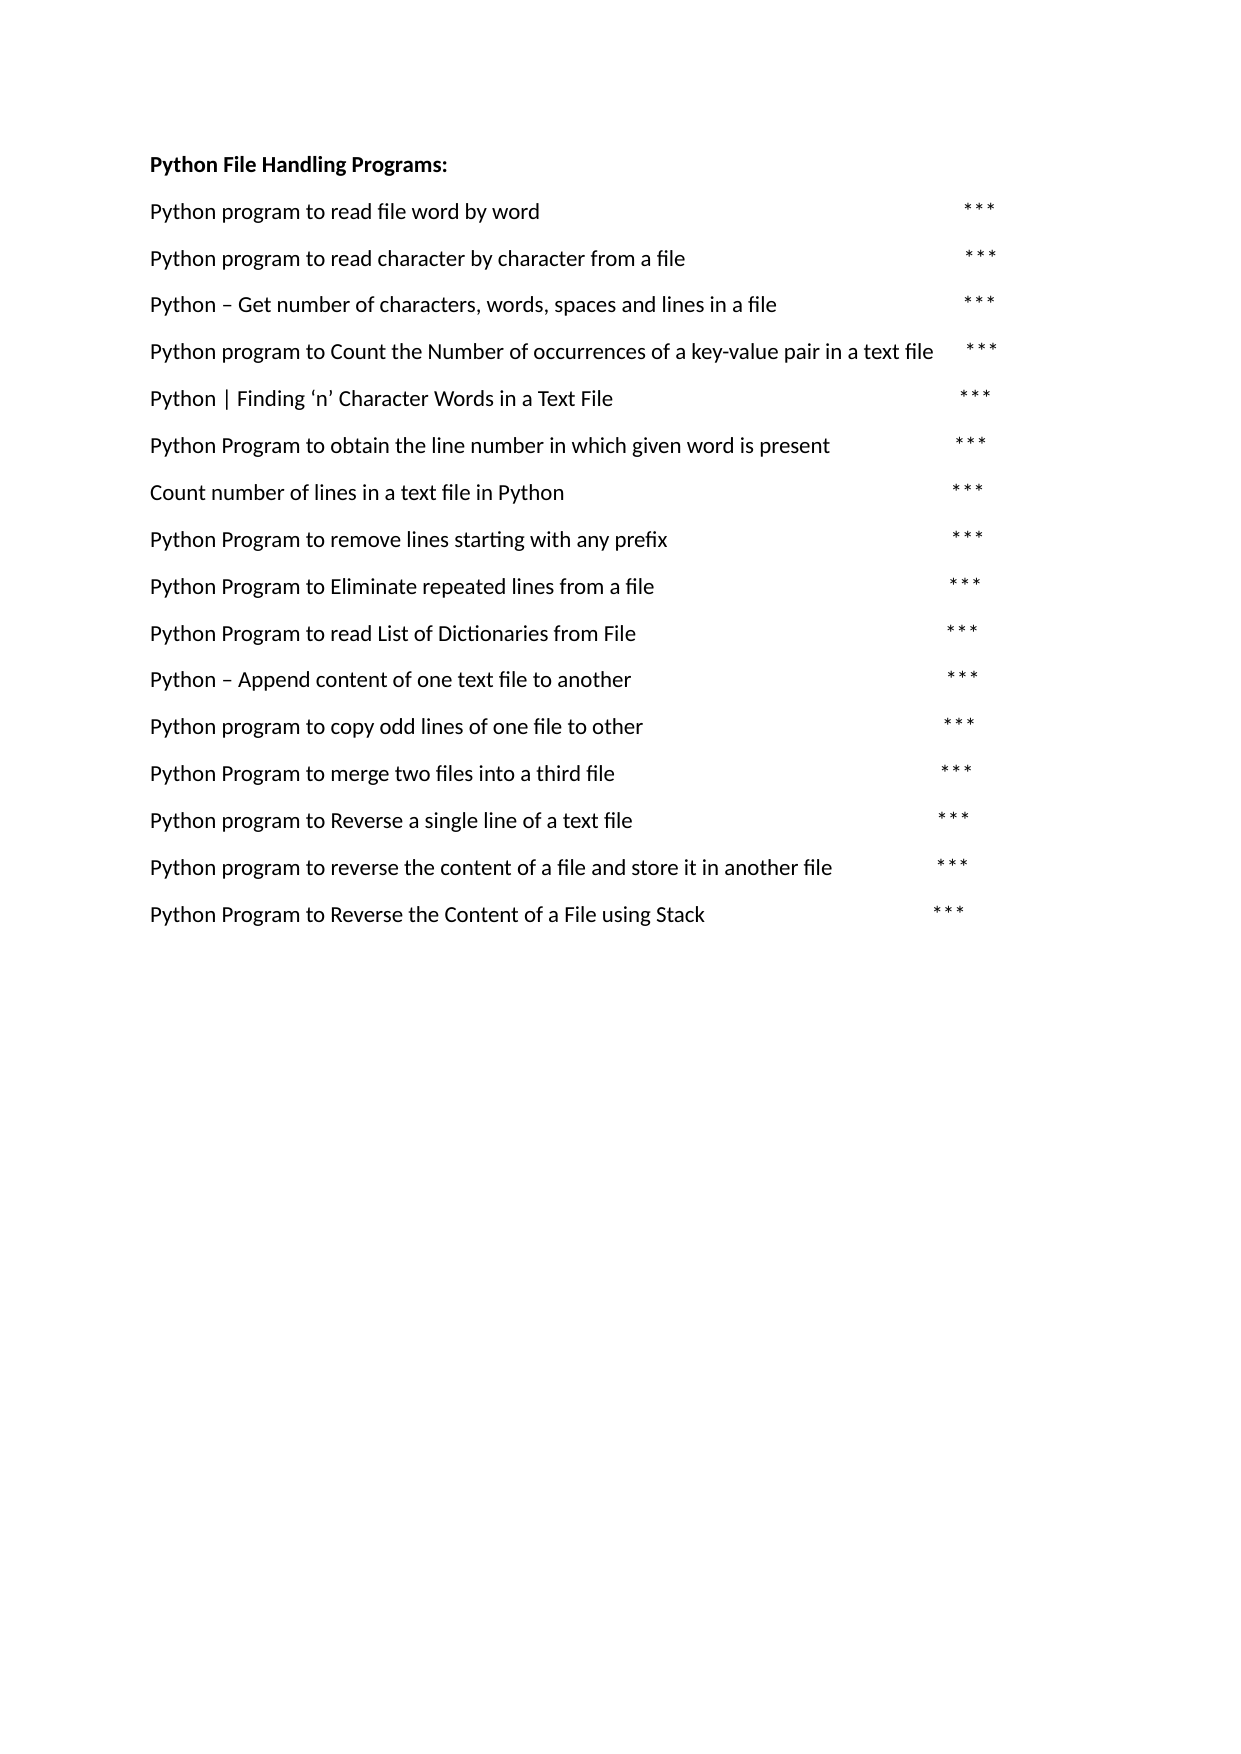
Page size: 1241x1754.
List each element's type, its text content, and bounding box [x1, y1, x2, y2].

text Python program to read file word by word *** [150, 197, 1090, 225]
text Python program to Reverse a single line of a text file *** [150, 806, 1090, 834]
text Python program to Count the Number of occurrences of a key-value pair in a text file *** [150, 337, 1090, 366]
text Python Program to obtain the line number in which given word is present *** [150, 431, 1090, 459]
text Python Program to Reverse the Content of a File using Stack *** [150, 900, 1090, 928]
text Python Program to merge two files into a third file *** [150, 759, 1090, 787]
text Python | Finding ‘n’ Character Words in a Text File *** [150, 384, 1090, 412]
text Python – Append content of one text file to another *** [150, 666, 1090, 694]
text Python Program to remove lines starting with any prefix *** [150, 525, 1090, 553]
text Python Program to Eliminate repeated lines from a file *** [150, 572, 1090, 600]
text Python – Get number of characters, words, spaces and lines in a file *** [150, 291, 1090, 319]
text Python program to read character by character from a file *** [150, 244, 1090, 272]
text Python program to copy odd lines of one file to other *** [150, 712, 1090, 741]
text Python File Handling Programs: [150, 150, 1090, 178]
text Python program to reverse the content of a file and store it in another file *** [150, 853, 1090, 881]
text Python Program to read List of Dictionaries from File *** [150, 619, 1090, 647]
text Count number of lines in a text file in Python *** [150, 478, 1090, 506]
